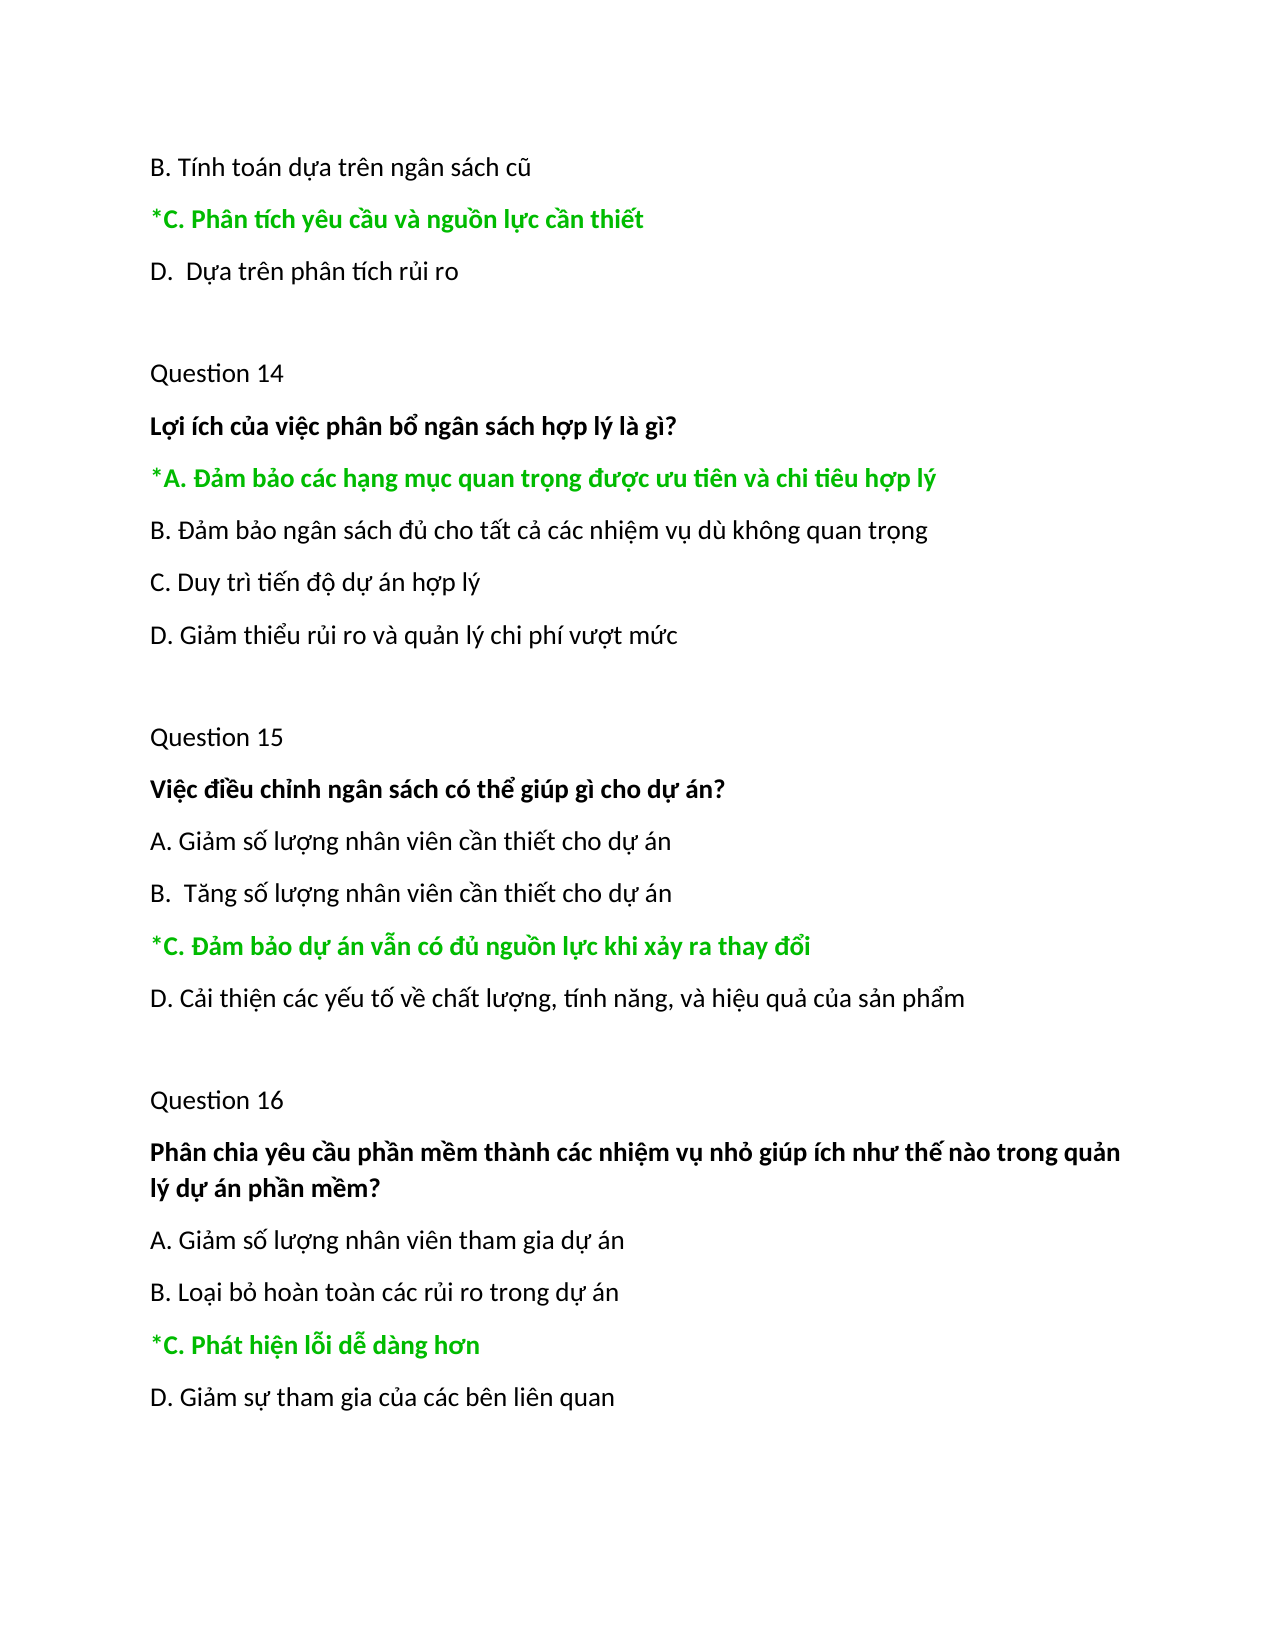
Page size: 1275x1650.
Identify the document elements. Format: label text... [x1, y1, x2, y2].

text D. Giảm thiểu rủi ro và quản lý chi phí vượt mức [150, 618, 1125, 651]
text Lợi ích của việc phân bổ ngân sách hợp lý là gì? [150, 409, 1125, 442]
text D. Giảm sự tham gia của các bên liên quan [150, 1380, 1125, 1413]
text C. Duy trì tiến độ dự án hợp lý [150, 566, 1125, 599]
text *C. Phát hiện lỗi dễ dàng hơn [150, 1328, 1125, 1361]
text Việc điều chỉnh ngân sách có thể giúp gì cho dự án? [150, 772, 1125, 805]
text B. Loại bỏ hoàn toàn các rủi ro trong dự án [150, 1276, 1125, 1309]
text *C. Đảm bảo dự án vẫn có đủ nguồn lực khi xảy ra thay đổi [150, 929, 1125, 962]
text B. Đảm bảo ngân sách đủ cho tất cả các nhiệm vụ dù không quan trọng [150, 513, 1125, 546]
text *C. Phân tích yêu cầu và nguồn lực cần thiết [150, 202, 1125, 235]
text *A. Đảm bảo các hạng mục quan trọng được ưu tiên và chi tiêu hợp lý [150, 461, 1125, 494]
text B. Tăng số lượng nhân viên cần thiết cho dự án [150, 877, 1125, 910]
text Question 15 [150, 720, 1125, 753]
text D. Dựa trên phân tích rủi ro [150, 254, 1125, 288]
text B. Tính toán dựa trên ngân sách cũ [150, 150, 1125, 183]
text A. Giảm số lượng nhân viên tham gia dự án [150, 1223, 1125, 1256]
text Question 14 [150, 356, 1125, 389]
text A. Giảm số lượng nhân viên cần thiết cho dự án [150, 824, 1125, 857]
text D. Cải thiện các yếu tố về chất lượng, tính năng, và hiệu quả của sản phẩm [150, 981, 1125, 1014]
text Question 16 [150, 1083, 1125, 1116]
text Phân chia yêu cầu phần mềm thành các nhiệm vụ nhỏ giúp ích như thế nào trong quản lý dự án phần mềm? [150, 1135, 1125, 1204]
